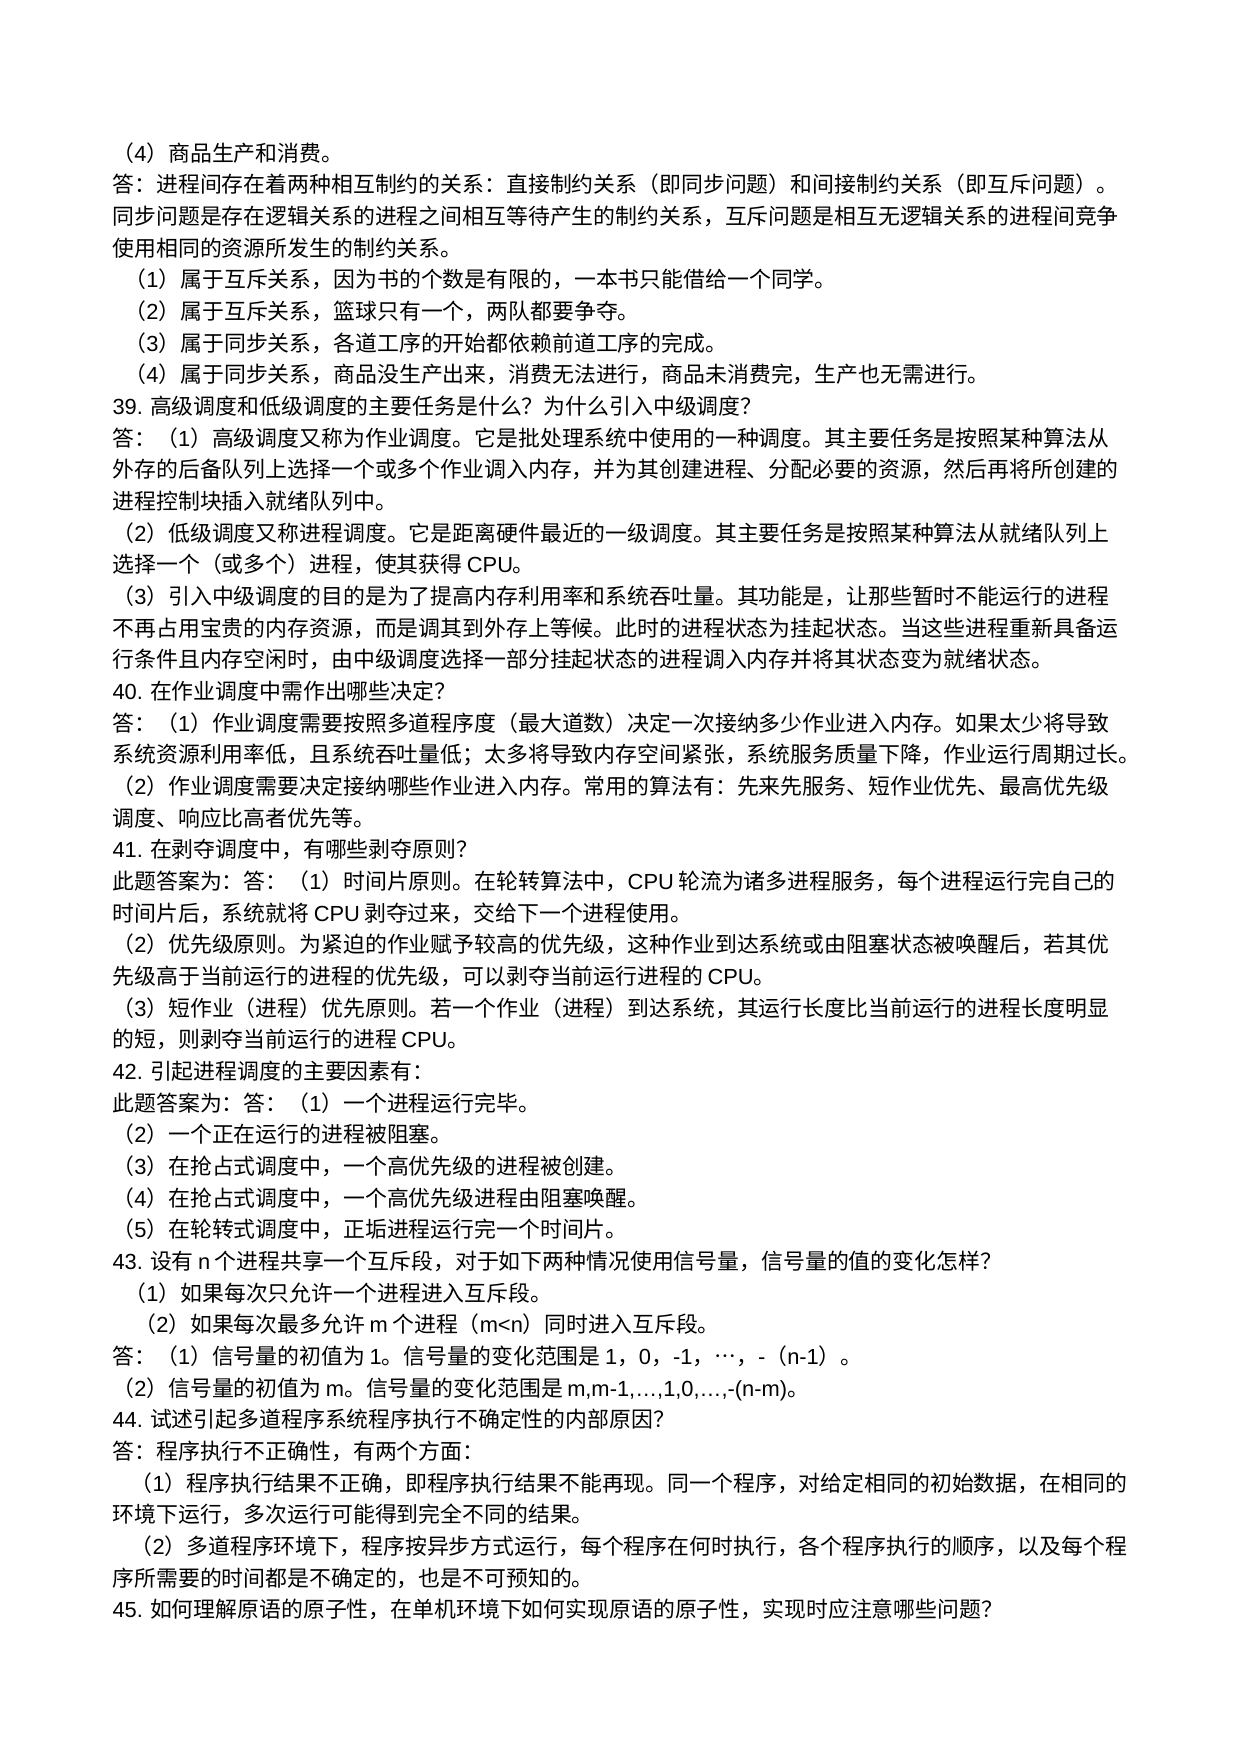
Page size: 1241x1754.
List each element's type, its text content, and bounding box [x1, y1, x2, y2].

text （2）如果每次最多允许m个进程（m<n）同时进入互斥段。 [112, 1307, 1128, 1339]
text （2）优先级原则。为紧迫的作业赋予较高的优先级，这种作业到达系统或由阻塞状态被唤醒后，若其优先级高于当前运行的进程的优先级，可以剥夺当前运行进程的CPU。 [112, 927, 1128, 991]
text 答：进程间存在着两种相互制约的关系：直接制约关系（即同步问题）和间接制约关系（即互斥问题）。同步问题是存在逻辑关系的进程之间相互等待产生的制约关系，互斥问题是相互无逻辑关系的进程间竞争使用相同的资源所发生的制约关系。 [112, 167, 1128, 262]
text （1）程序执行结果不正确，即程序执行结果不能再现。同一个程序，对给定相同的初始数据，在相同的环境下运行，多次运行可能得到完全不同的结果。 [112, 1466, 1128, 1529]
text （2）一个正在运行的进程被阻塞。 [112, 1117, 1128, 1149]
text （4）在抢占式调度中，一个高优先级进程由阻塞唤醒。 [112, 1181, 1128, 1212]
list 试述引起多道程序系统程序执行不确定性的内部原因？ [112, 1402, 1128, 1434]
text （4）商品生产和消费。 [112, 136, 1128, 167]
text （2）多道程序环境下，程序按异步方式运行，每个程序在何时执行，各个程序执行的顺序，以及每个程序所需要的时间都是不确定的，也是不可预知的。 [112, 1529, 1128, 1592]
text （1）属于互斥关系，因为书的个数是有限的，一本书只能借给一个同学。 [112, 262, 1128, 294]
list 如何理解原语的原子性，在单机环境下如何实现原语的原子性，实现时应注意哪些问题？ [112, 1592, 1128, 1624]
text （2）低级调度又称进程调度。它是距离硬件最近的一级调度。其主要任务是按照某种算法从就绪队列上选择一个（或多个）进程，使其获得CPU。 [112, 516, 1128, 579]
text （1）如果每次只允许一个进程进入互斥段。 [112, 1276, 1128, 1307]
text （2）属于互斥关系，篮球只有一个，两队都要争夺。 [112, 294, 1128, 326]
list 高级调度和低级调度的主要任务是什么？为什么引入中级调度？ [112, 389, 1128, 421]
text （2）信号量的初值为m。信号量的变化范围是m,m-1,…,1,0,…,-(n-m)。 [112, 1371, 1128, 1402]
text 此题答案为：答：（1）时间片原则。在轮转算法中，CPU轮流为诸多进程服务，每个进程运行完自己的时间片后，系统就将CPU剥夺过来，交给下一个进程使用。 [112, 864, 1128, 927]
text （3）属于同步关系，各道工序的开始都依赖前道工序的完成。 [112, 326, 1128, 357]
text 此题答案为：答：（1）一个进程运行完毕。 [112, 1086, 1128, 1117]
text 答：（1）信号量的初值为1。信号量的变化范围是1，0，-1，…，-（n-1）。 [112, 1339, 1128, 1371]
text 答：程序执行不正确性，有两个方面： [112, 1434, 1128, 1466]
text （3）引入中级调度的目的是为了提高内存利用率和系统吞吐量。其功能是，让那些暂时不能运行的进程不再占用宝贵的内存资源，而是调其到外存上等候。此时的进程状态为挂起状态。当这些进程重新具备运行条件且内存空闲时，由中级调度选择一部分挂起状态的进程调入内存并将其状态变为就绪状态。 [112, 579, 1128, 674]
list 引起进程调度的主要因素有： [112, 1054, 1128, 1086]
text 答：（1）作业调度需要按照多道程序度（最大道数）决定一次接纳多少作业进入内存。如果太少将导致系统资源利用率低，且系统吞吐量低；太多将导致内存空间紧张，系统服务质量下降，作业运行周期过长。 [112, 706, 1128, 769]
list 设有n个进程共享一个互斥段，对于如下两种情况使用信号量，信号量的值的变化怎样？ [112, 1244, 1128, 1276]
list 在作业调度中需作出哪些决定？ [112, 674, 1128, 706]
text （4）属于同步关系，商品没生产出来，消费无法进行，商品未消费完，生产也无需进行。 [112, 357, 1128, 389]
text （2）作业调度需要决定接纳哪些作业进入内存。常用的算法有：先来先服务、短作业优先、最高优先级调度、响应比高者优先等。 [112, 769, 1128, 832]
text （3）短作业（进程）优先原则。若一个作业（进程）到达系统，其运行长度比当前运行的进程长度明显的短，则剥夺当前运行的进程CPU。 [112, 991, 1128, 1054]
list 在剥夺调度中，有哪些剥夺原则？ [112, 832, 1128, 864]
text （3）在抢占式调度中，一个高优先级的进程被创建。 [112, 1149, 1128, 1181]
text （5）在轮转式调度中，正垢进程运行完一个时间片。 [112, 1212, 1128, 1244]
text 答：（1）高级调度又称为作业调度。它是批处理系统中使用的一种调度。其主要任务是按照某种算法从外存的后备队列上选择一个或多个作业调入内存，并为其创建进程、分配必要的资源，然后再将所创建的进程控制块插入就绪队列中。 [112, 421, 1128, 516]
